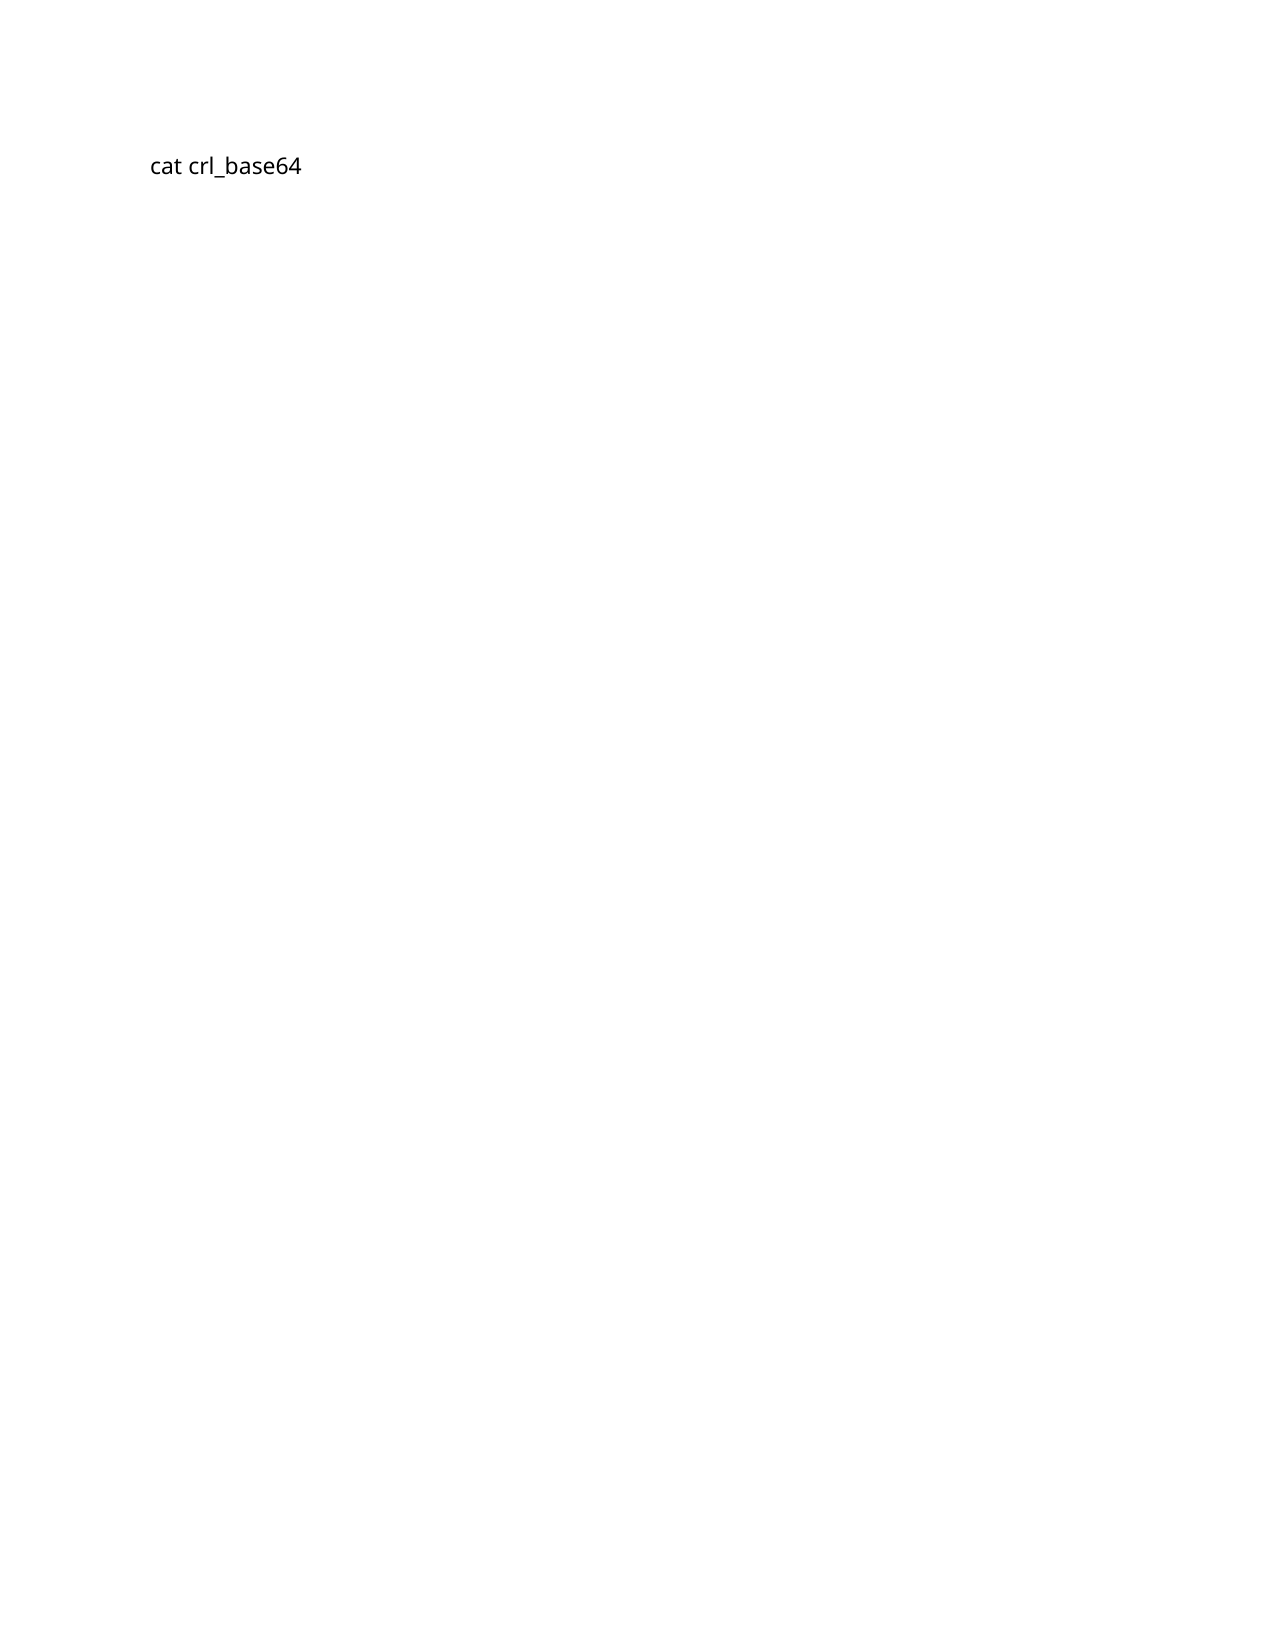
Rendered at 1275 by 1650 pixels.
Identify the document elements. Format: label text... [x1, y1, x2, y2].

text cat crl_base64 [150, 150, 1125, 181]
